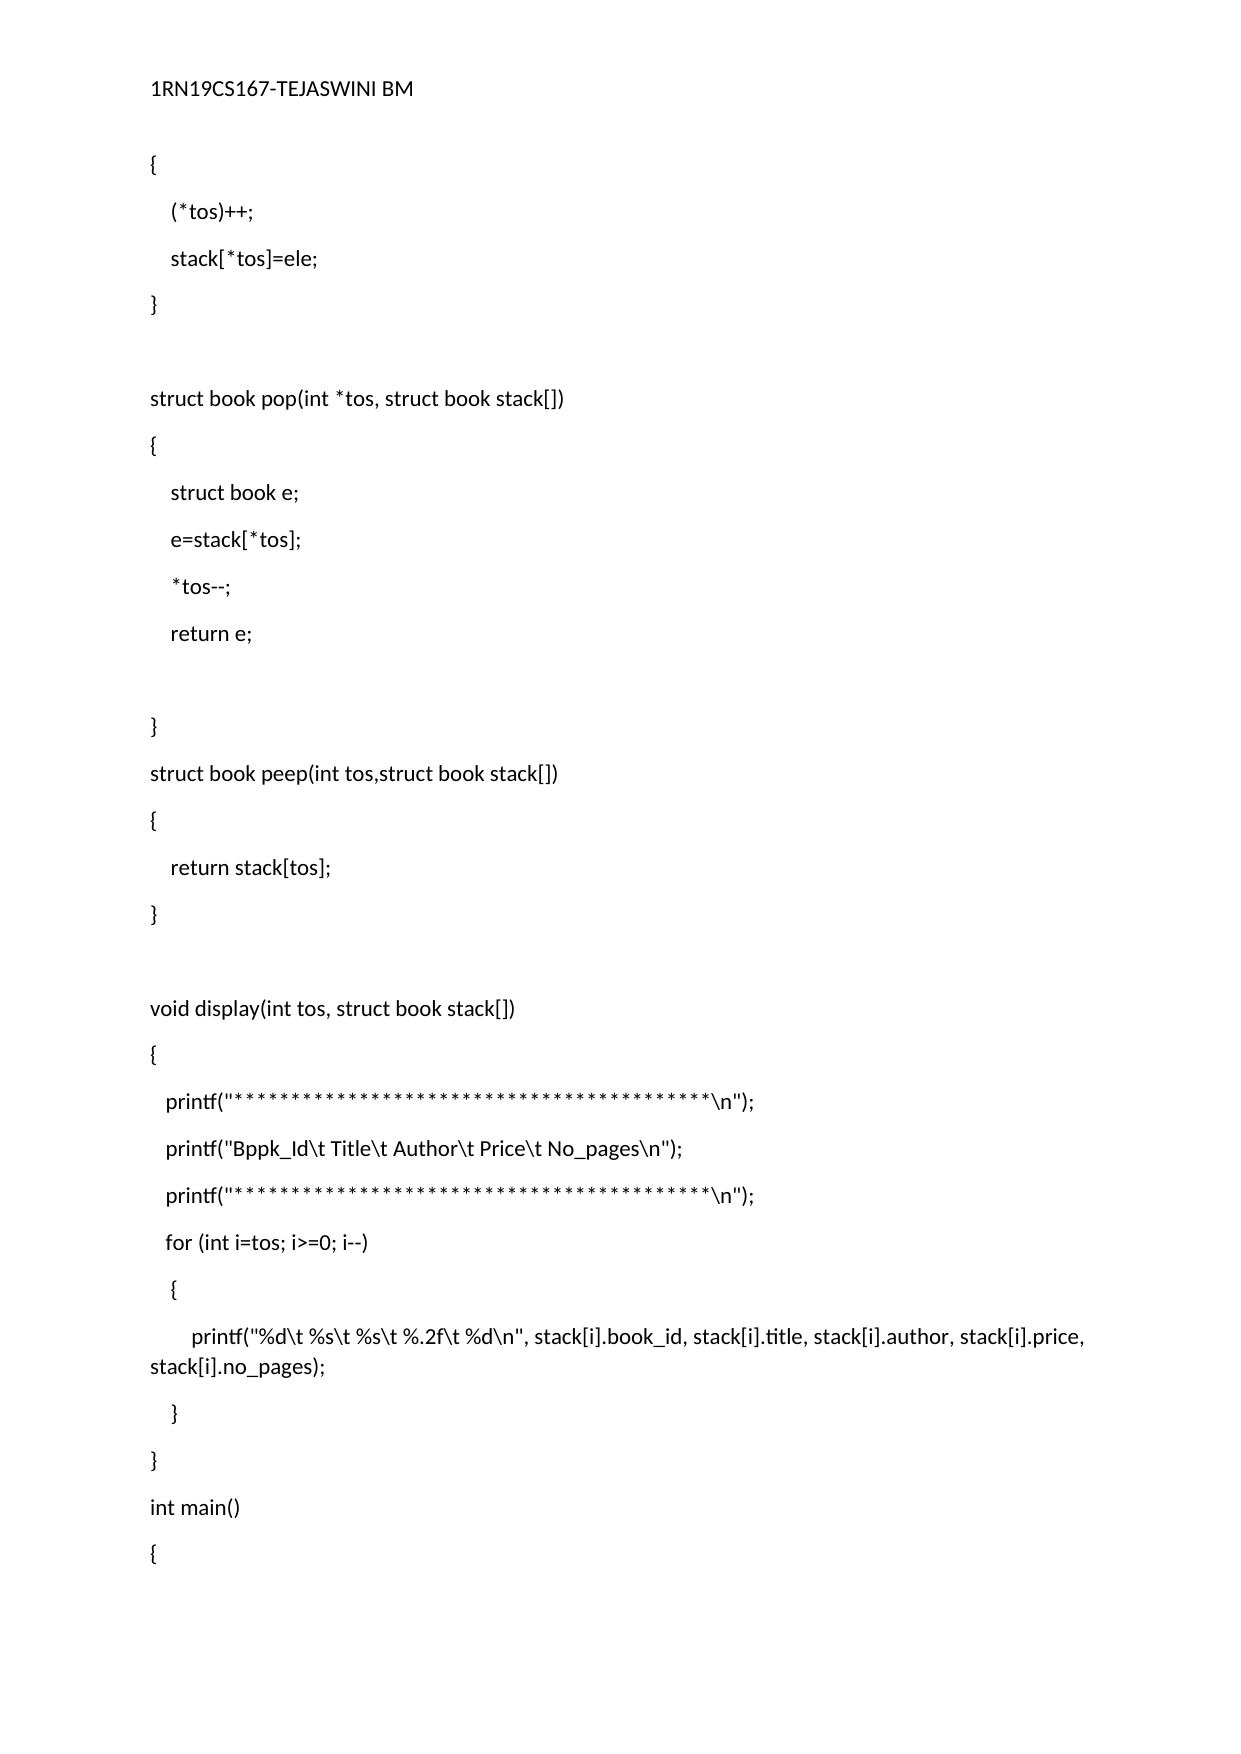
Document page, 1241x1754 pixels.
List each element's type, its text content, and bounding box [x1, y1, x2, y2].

text return e; [150, 619, 1090, 647]
text } [150, 712, 1090, 741]
text { [150, 150, 1090, 178]
text } [150, 291, 1090, 319]
text *tos--; [150, 572, 1090, 600]
text { [150, 1539, 1090, 1568]
text { [150, 1041, 1090, 1069]
text struct book pop(int *tos, struct book stack[]) [150, 384, 1090, 412]
text { [150, 431, 1090, 459]
text printf("******************************************\n"); [150, 1181, 1090, 1209]
text int main() [150, 1493, 1090, 1521]
text void display(int tos, struct book stack[]) [150, 994, 1090, 1022]
text for (int i=tos; i>=0; i--) [150, 1228, 1090, 1256]
text printf("Bppk_Id\t Title\t Author\t Price\t No_pages\n"); [150, 1134, 1090, 1162]
text { [150, 1275, 1090, 1303]
text } [150, 900, 1090, 928]
text return stack[tos]; [150, 853, 1090, 881]
text e=stack[*tos]; [150, 525, 1090, 553]
text } [150, 1399, 1090, 1427]
text printf("%d\t %s\t %s\t %.2f\t %d\n", stack[i].book_id, stack[i].title, stack[i].author, stack[i].price, stack[i].no_pages); [150, 1322, 1090, 1380]
text } [150, 1446, 1090, 1474]
text (*tos)++; [150, 197, 1090, 225]
text struct book peep(int tos,struct book stack[]) [150, 759, 1090, 787]
text stack[*tos]=ele; [150, 244, 1090, 272]
text { [150, 806, 1090, 834]
text struct book e; [150, 478, 1090, 506]
text printf("******************************************\n"); [150, 1087, 1090, 1116]
